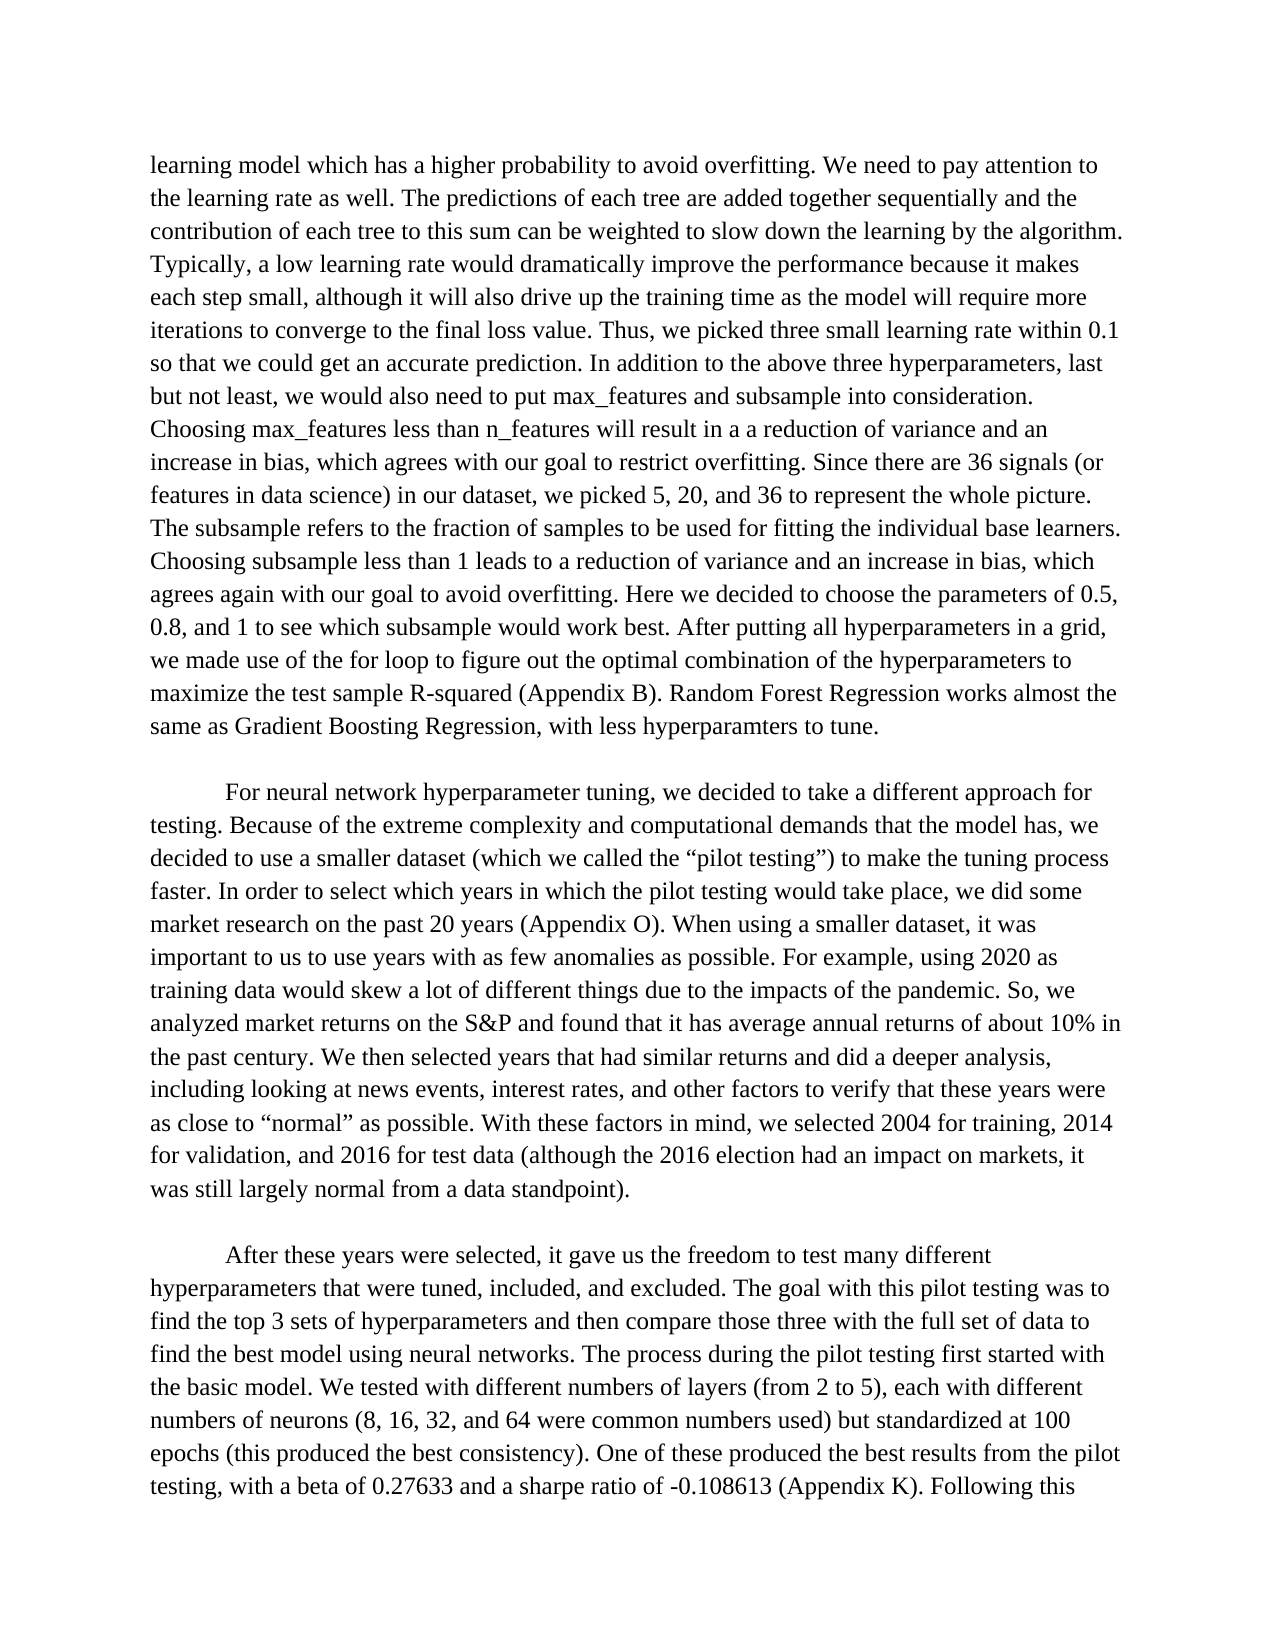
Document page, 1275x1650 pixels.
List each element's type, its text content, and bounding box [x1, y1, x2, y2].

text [150, 150, 1125, 740]
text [150, 1240, 1125, 1499]
text For neural network hyperparameter tuning, we decided to take a different approach for testing. Because of the extreme complexity and computational demands that the model has, we decided to use a smaller dataset (which we called the “pilot testing”) to make the tuning process faster. In order to select which years in which the pilot testing would take place, we did some market research on the past 20 years (Appendix O). When using a smaller dataset, it was important to us to use years with as few anomalies as possible. For example, using 2020 as training data would skew a lot of different things due to the impacts of the pandemic. So, we analyzed market returns on the S&P and found that it has average annual returns of about 10% in the past century. We then selected years that had similar returns and did a deeper analysis, including looking at news events, interest rates, and other factors to verify that these years were as close to “normal” as possible. With these factors in mind, we selected 2004 for training, 2014 for validation, and 2016 for test data (although the 2016 election had an impact on markets, it was still largely normal from a data standpoint). [150, 777, 1125, 1202]
